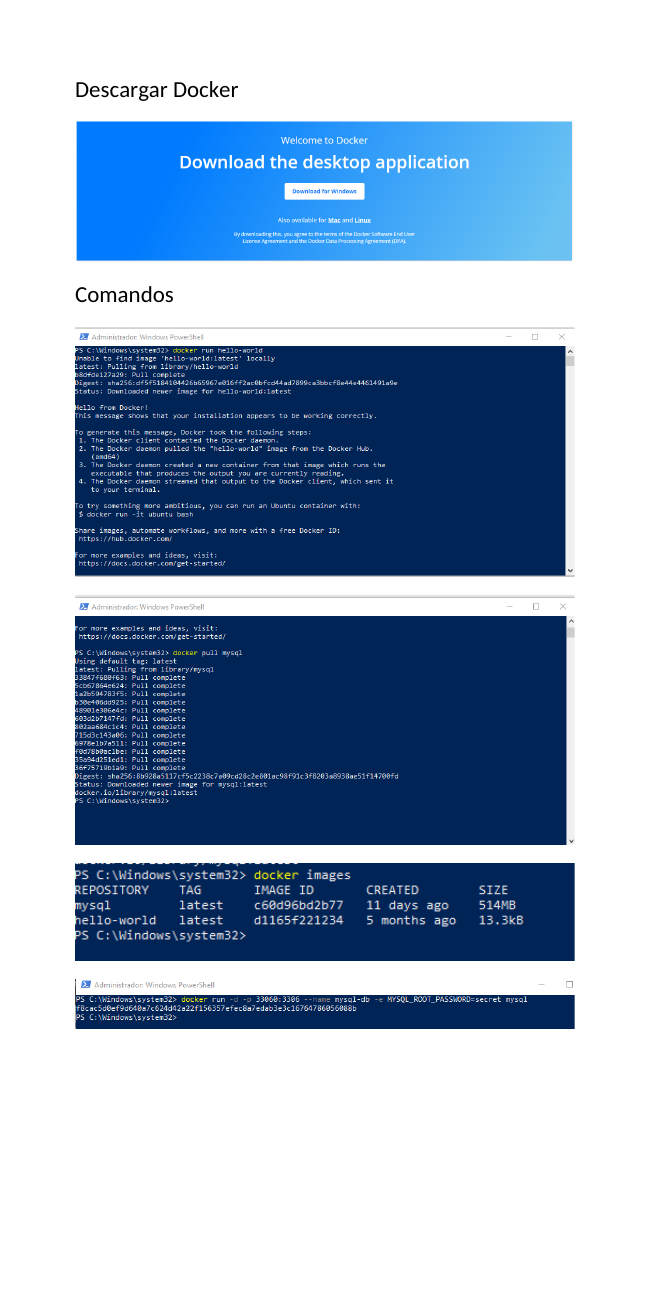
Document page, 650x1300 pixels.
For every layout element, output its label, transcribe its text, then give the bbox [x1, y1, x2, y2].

text Descargar Docker [75, 75, 574, 103]
picture [75, 863, 575, 961]
picture [75, 121, 575, 262]
picture [75, 327, 575, 577]
text Comandos [75, 281, 574, 308]
picture [75, 979, 575, 1029]
picture [75, 595, 575, 845]
